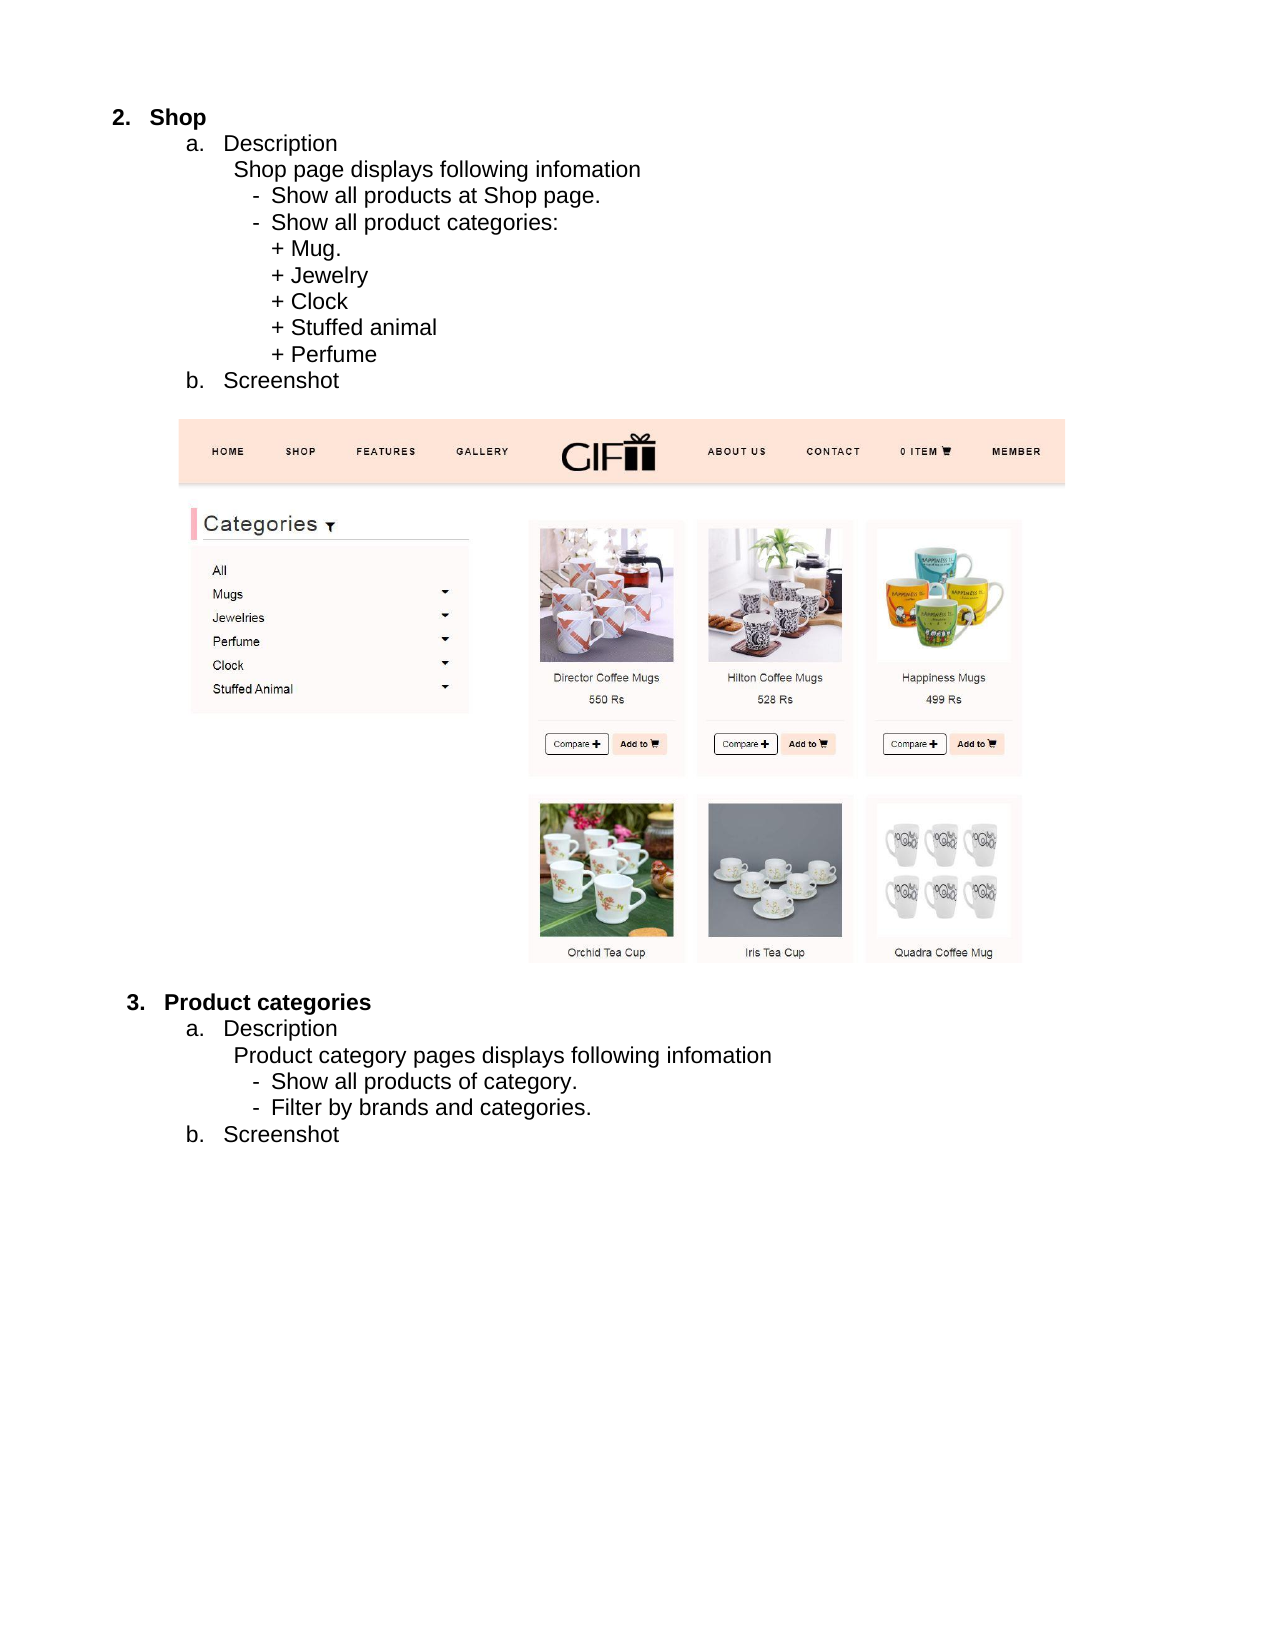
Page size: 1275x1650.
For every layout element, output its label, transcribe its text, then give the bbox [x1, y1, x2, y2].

list Filter by brands and categories. [252, 1094, 1237, 1121]
list Description [186, 130, 1237, 156]
text Shop page displays following infomation [158, 156, 1237, 182]
text Product category pages displays following infomation [158, 1042, 1237, 1068]
list Show all products at Shop page. [252, 182, 1237, 209]
list Show all product categories: [252, 209, 1237, 235]
list Screenshot [186, 367, 1237, 393]
text + Perfume [271, 341, 1237, 367]
text + Clock [271, 288, 1237, 314]
text + Jewelry [271, 262, 1237, 288]
text + Stuffed animal [271, 314, 1237, 341]
list Screenshot [186, 1121, 1237, 1147]
list Show all products of category. [252, 1068, 1237, 1094]
text + Mug. [271, 235, 1237, 262]
list Description [186, 1015, 1237, 1042]
picture [178, 419, 1066, 963]
list Shop [112, 103, 1237, 130]
list Product categories [126, 989, 1237, 1015]
